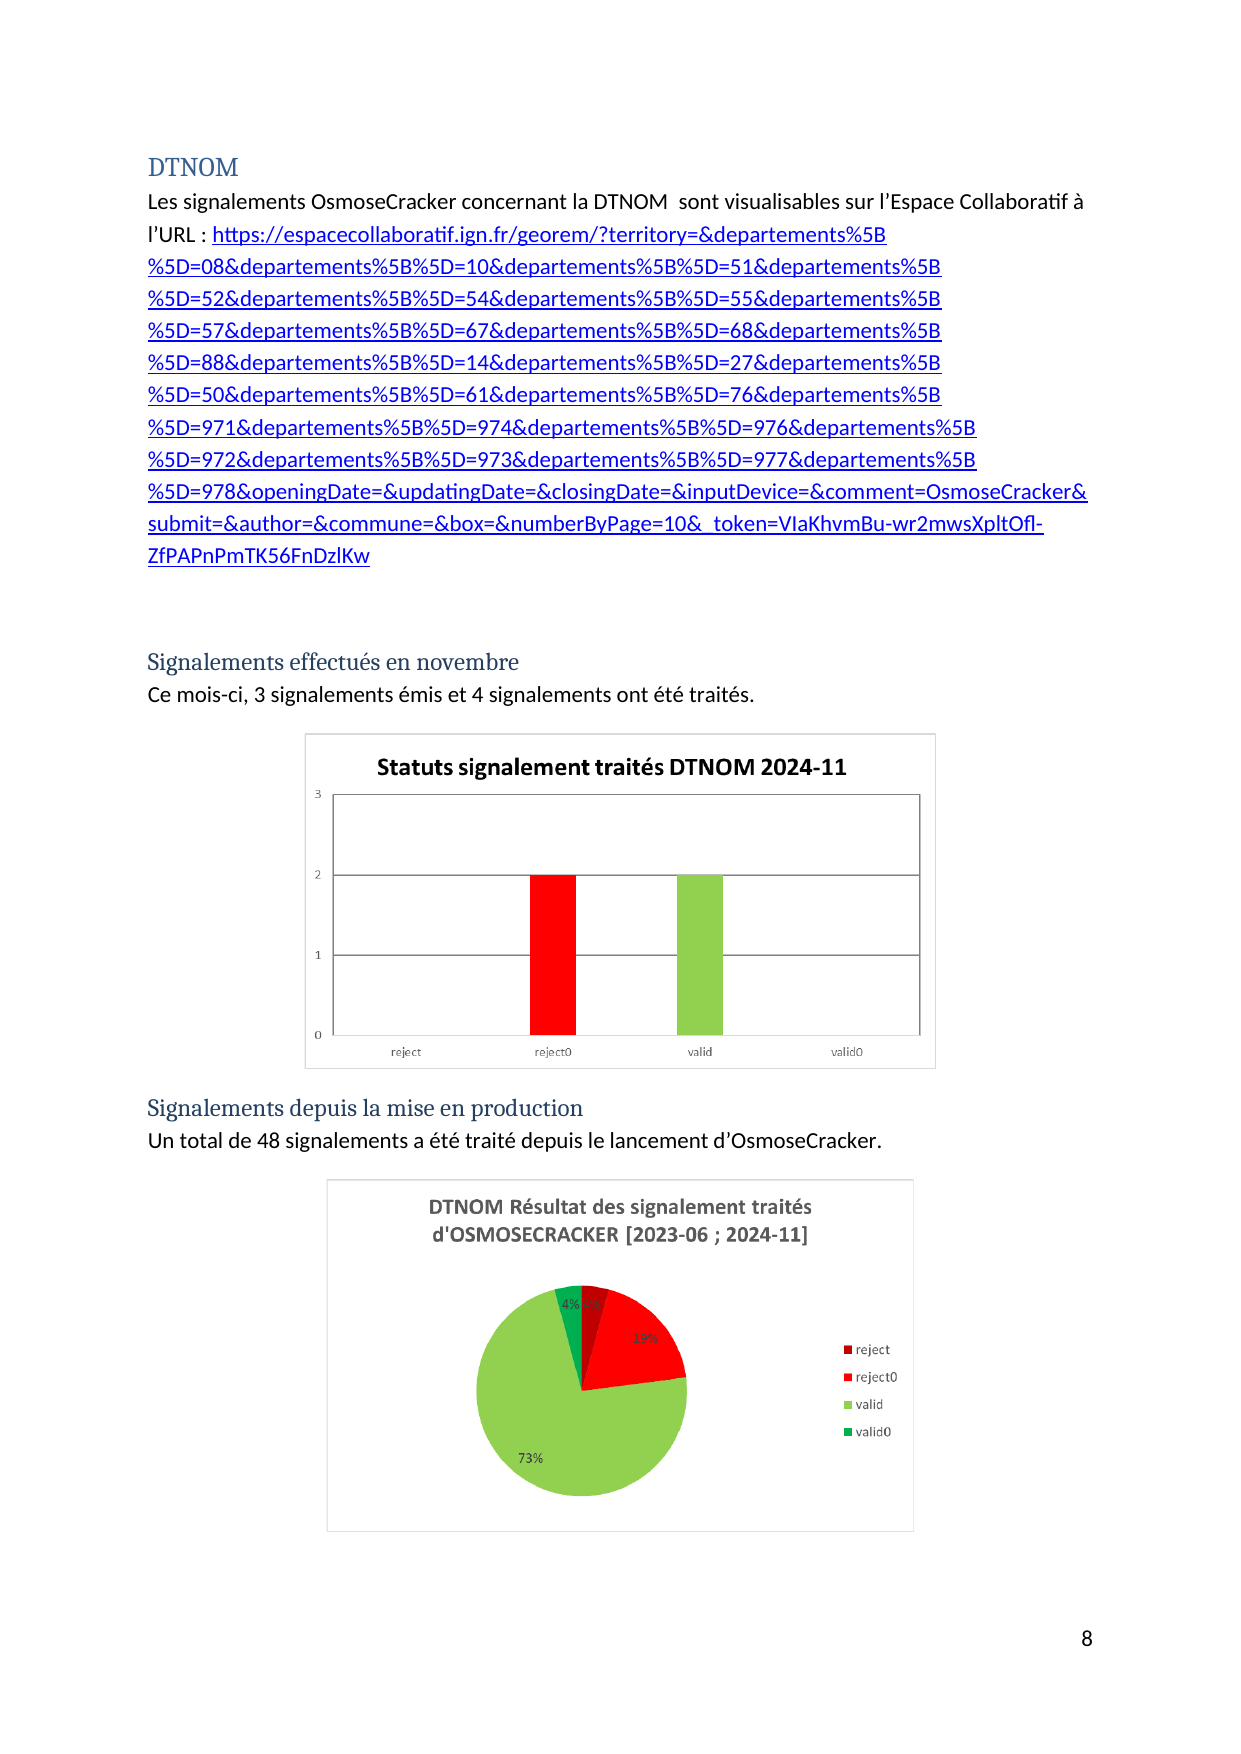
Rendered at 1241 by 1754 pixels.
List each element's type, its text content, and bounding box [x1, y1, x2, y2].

picture [326, 1179, 914, 1532]
text Les signalements OsmoseCracker concernant la DTNOM sont visualisables sur l’Espace Collaboratif à l’URL : https://espacecollaboratif.ign.fr/georem/?territory=&departements%5B%5D=08&departements%5B%5D=10&departements%5B%5D=51&departements%5B%5D=52&departements%5B%5D=54&departements%5B%5D=55&departements%5B%5D=57&departements%5B%5D=67&departements%5B%5D=68&departements%5B%5D=88&departements%5B%5D=14&departements%5B%5D=27&departements%5B%5D=50&departements%5B%5D=61&departements%5B%5D=76&departements%5B%5D=971&departements%5B%5D=974&departements%5B%5D=976&departements%5B%5D=972&departements%5B%5D=973&departements%5B%5D=977&departements%5B%5D=978&openingDate=&updatingDate=&closingDate=&inputDevice=&comment=OsmoseCracker&submit=&author=&commune=&box=&numberByPage=10&_token=VIaKhvmBu-wr2mwsXpltOfl-ZfPAPnPmTK56FnDzlKw [148, 187, 1093, 569]
picture [304, 733, 936, 1069]
subtitle Signalements effectués en novembre [148, 648, 1093, 676]
text Ce mois-ci, 3 signalements émis et 4 signalements ont été traités. [148, 681, 1093, 709]
subtitle DTNOM [148, 152, 1093, 183]
subtitle Signalements depuis la mise en production [148, 1093, 1093, 1122]
text Un total de 48 signalements a été traité depuis le lancement d’OsmoseCracker. [148, 1126, 1093, 1154]
